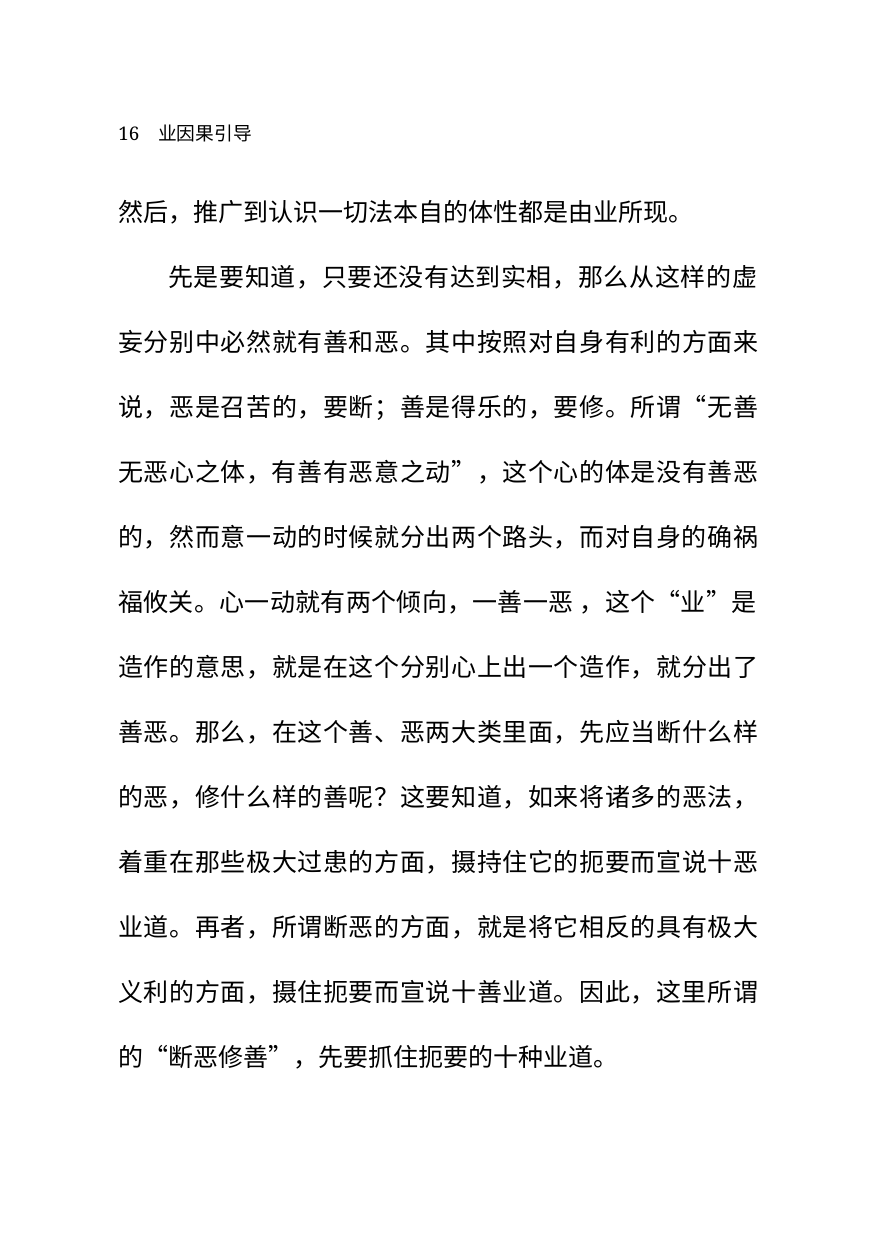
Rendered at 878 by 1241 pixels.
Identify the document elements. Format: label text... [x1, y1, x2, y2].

text 先是要知道，只要还没有达到实相，那么从这样的虚妄分别中必然就有善和恶。其中按照对自身有利的方面来说，恶是召苦的，要断；善是得乐的，要修。所谓“无善无恶心之体，有善有恶意之动”，这个心的体是没有善恶的，然而意一动的时候就分出两个路头，而对自身的确祸福攸关。心一动就有两个倾向，一善一恶 ，这个“业”是造作的意思，就是在这个分别心上出一个造作，就分出了善恶。那么，在这个善、恶两大类里面，先应当断什么样的恶，修什么样的善呢？这要知道，如来将诸多的恶法，着重在那些极大过患的方面，摄持住它的扼要而宣说十恶业道。再者，所谓断恶的方面，就是将它相反的具有极大义利的方面，摄住扼要而宣说十善业道。因此，这里所谓的“断恶修善”，先要抓住扼要的十种业道。 [118, 243, 759, 1088]
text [118, 178, 759, 243]
